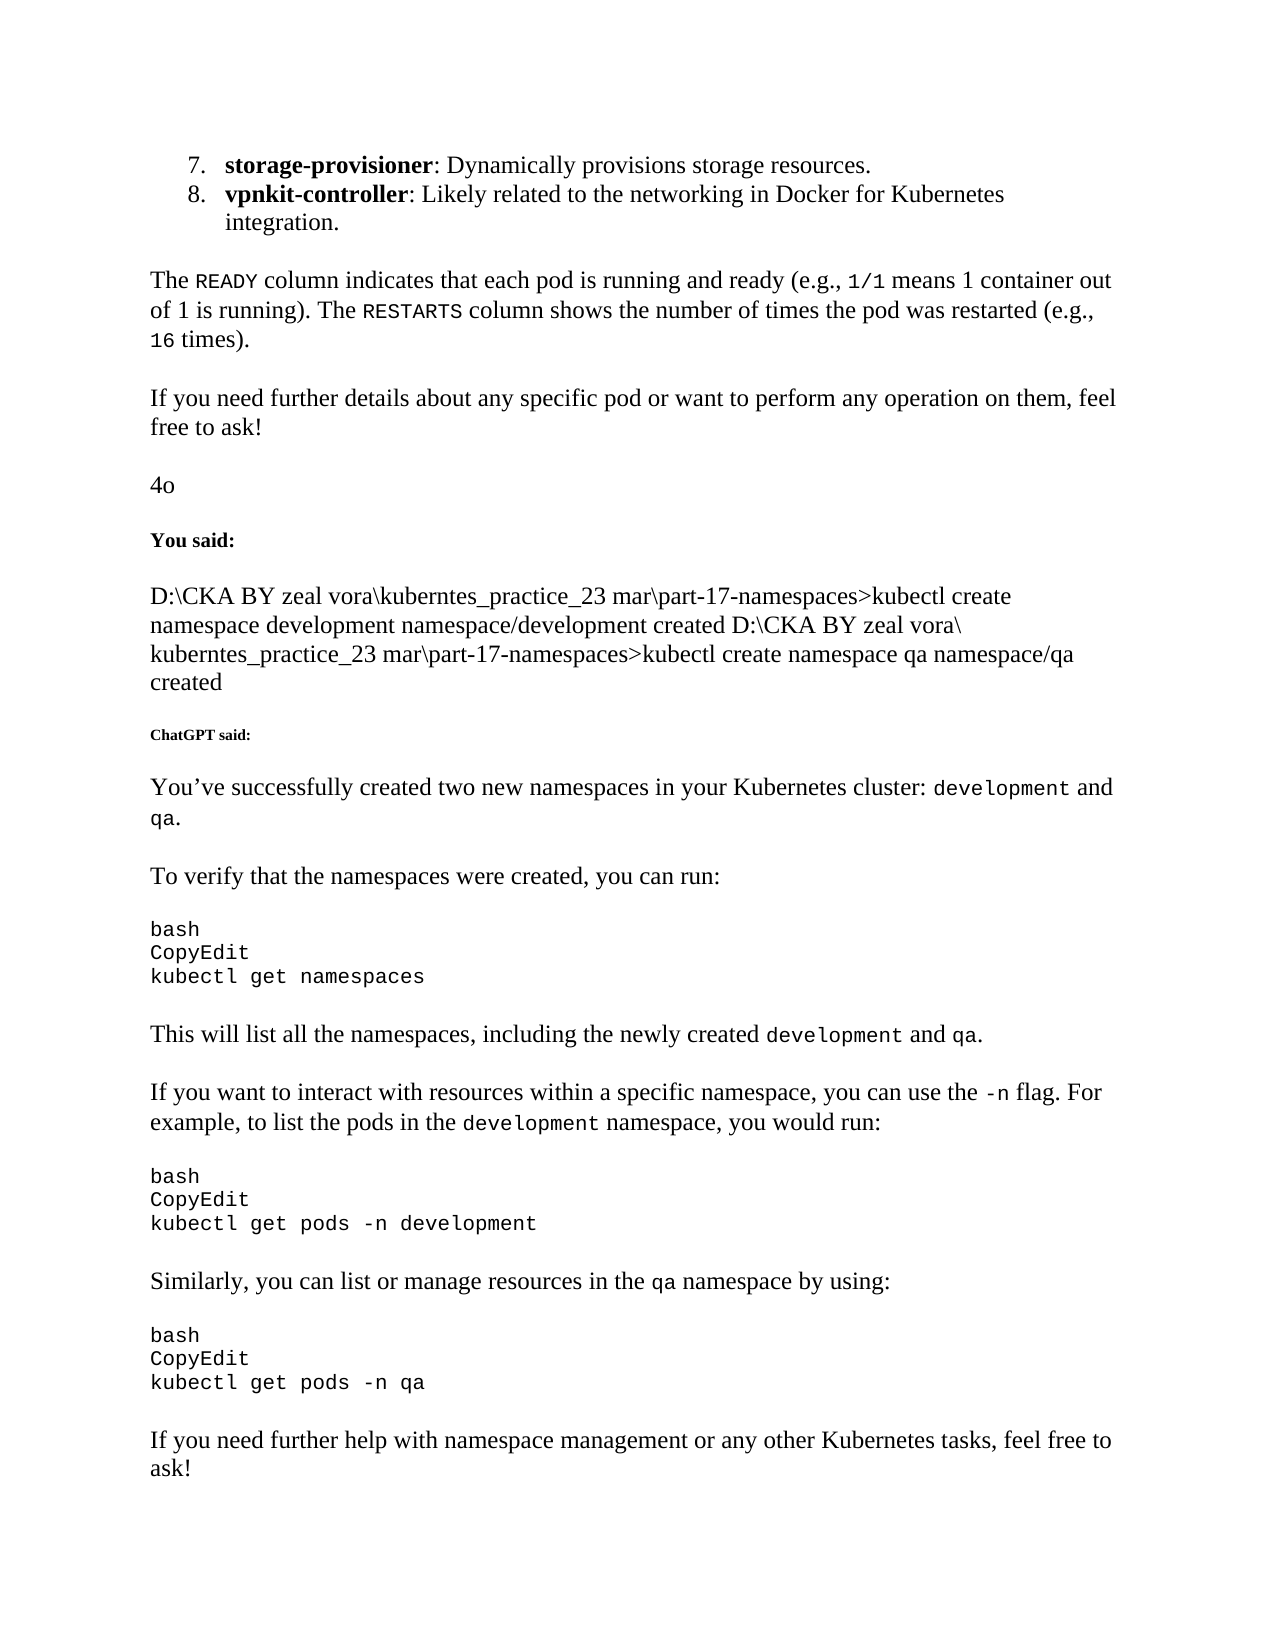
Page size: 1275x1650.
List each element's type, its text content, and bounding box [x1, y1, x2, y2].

text 4o [150, 470, 1125, 499]
text If you need further help with namespace management or any other Kubernetes tasks, feel free to ask! [150, 1425, 1125, 1482]
list vpnkit-controller: Likely related to the networking in Docker for Kubernetes integration. [187, 179, 1125, 236]
text You’ve successfully created two new namespaces in your Kubernetes cluster: development and qa. [150, 772, 1125, 832]
text ChatGPT said: [150, 725, 1125, 743]
text kubectl get pods -n development [150, 1213, 1125, 1237]
text bash [150, 1166, 1125, 1189]
text To verify that the namespaces were created, you can run: [150, 861, 1125, 889]
list storage-provisioner: Dynamically provisions storage resources. [187, 150, 1125, 179]
text kubectl get namespaces [150, 966, 1125, 989]
text CopyEdit [150, 1348, 1125, 1372]
text kubectl get pods -n qa [150, 1372, 1125, 1396]
text CopyEdit [150, 942, 1125, 966]
text D:\CKA BY zeal vora\kuberntes_practice_23 mar\part-17-namespaces>kubectl create namespace development namespace/development created D:\CKA BY zeal vora\kuberntes_practice_23 mar\part-17-namespaces>kubectl create namespace qa namespace/qa created [150, 581, 1125, 696]
text If you want to interact with resources within a specific namespace, you can use the -n flag. For example, to list the pods in the development namespace, you would run: [150, 1077, 1125, 1137]
text If you need further details about any specific pod or want to perform any operation on them, feel free to ask! [150, 383, 1125, 441]
text This will list all the namespaces, including the newly created development and qa. [150, 1019, 1125, 1048]
text The READY column indicates that each pod is running and ready (e.g., 1/1 means 1 container out of 1 is running). The RESTARTS column shows the number of times the pod was restarted (e.g., 16 times). [150, 265, 1125, 354]
text You said: [150, 528, 1125, 552]
text Similarly, you can list or manage resources in the qa namespace by using: [150, 1266, 1125, 1296]
text CopyEdit [150, 1189, 1125, 1213]
text bash [150, 919, 1125, 942]
text bash [150, 1325, 1125, 1348]
